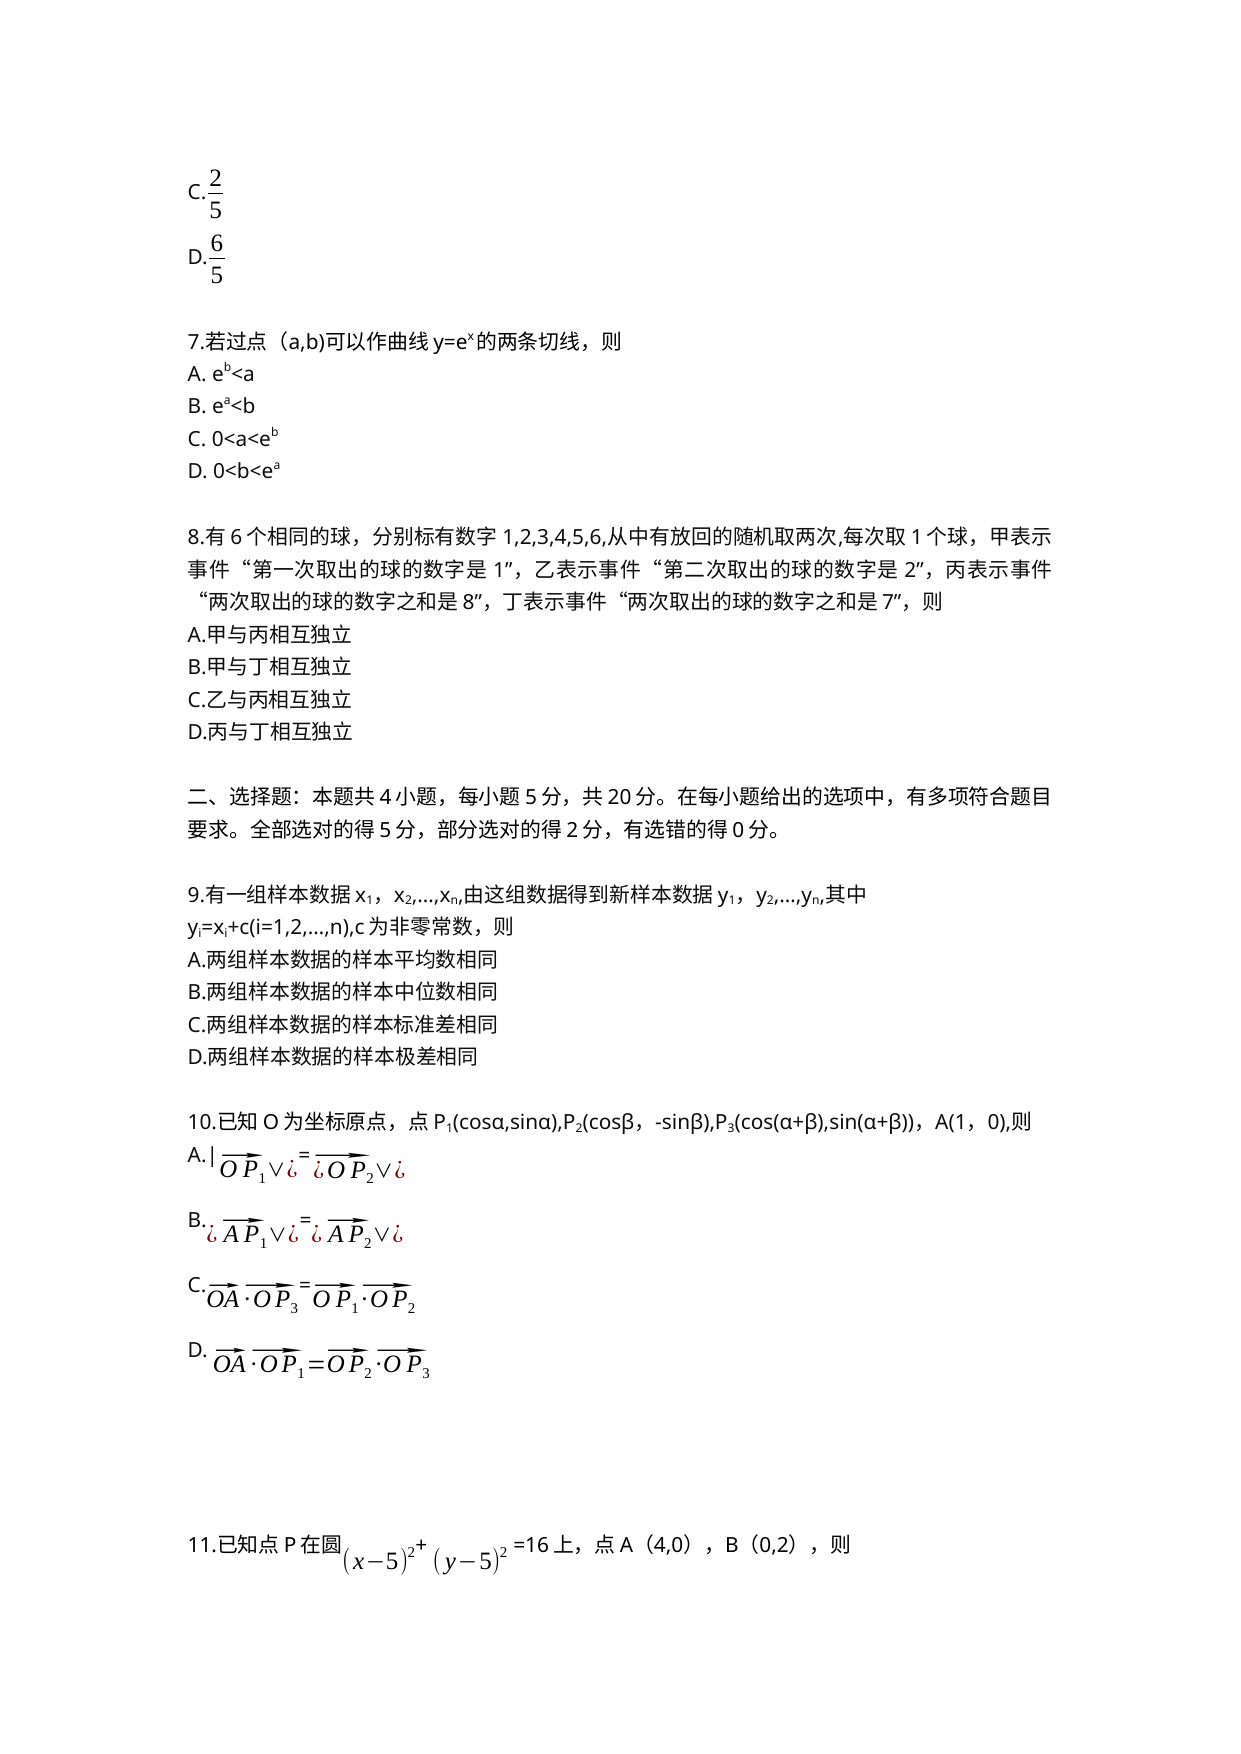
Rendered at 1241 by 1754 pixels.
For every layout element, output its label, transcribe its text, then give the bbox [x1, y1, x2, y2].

text 二、选择题：本题共4小题，每小题5分，共20分。在每小题给出的选项中，有多项符合题目要求。全部选对的得5分，部分选对的得2分，有选错的得0分。 [187, 779, 1053, 877]
text 10.已知O为坐标原点，点P1(cosα,sinα),P2(cosβ，-sinβ),P3(cos(α+β),sin(α+β))，A(1，0),则 A.|= B.= [187, 1104, 1053, 1267]
text C. [187, 162, 1053, 227]
text 7.若过点（a,b)可以作曲线y=ex的两条切线，则 A. eb<a B. ea<b C. 0<a<eb D. 0<b<ea [187, 324, 1053, 519]
text C.= D. [187, 1267, 1053, 1397]
text 8.有6个相同的球，分别标有数字1,2,3,4,5,6,从中有放回的随机取两次,每次取1个球，甲表示事件“第一次取出的球的数字是1”，乙表示事件“第二次取出的球的数字是2”，丙表示事件“两次取出的球的数字之和是8”，丁表示事件“两次取出的球的数字之和是7”，则 A.甲与丙相互独立 B.甲与丁相互独立 C.乙与丙相互独立 D.丙与丁相互独立 [187, 519, 1053, 779]
text 9.有一组样本数据x1，x2,…,xn,由这组数据得到新样本数据y1，y2,…,yn,其中 yi=xi+c(i=1,2,…,n),c为非零常数，则 A.两组样本数据的样本平均数相同 B.两组样本数据的样本中位数相同 C.两组样本数据的样本标准差相同 D.两组样本数据的样本极差相同 [187, 877, 1053, 1104]
text D. [187, 227, 1053, 292]
text 11.已知点P在圆+ =16上，点A（4,0），B（0,2），则 [187, 1527, 1053, 1592]
